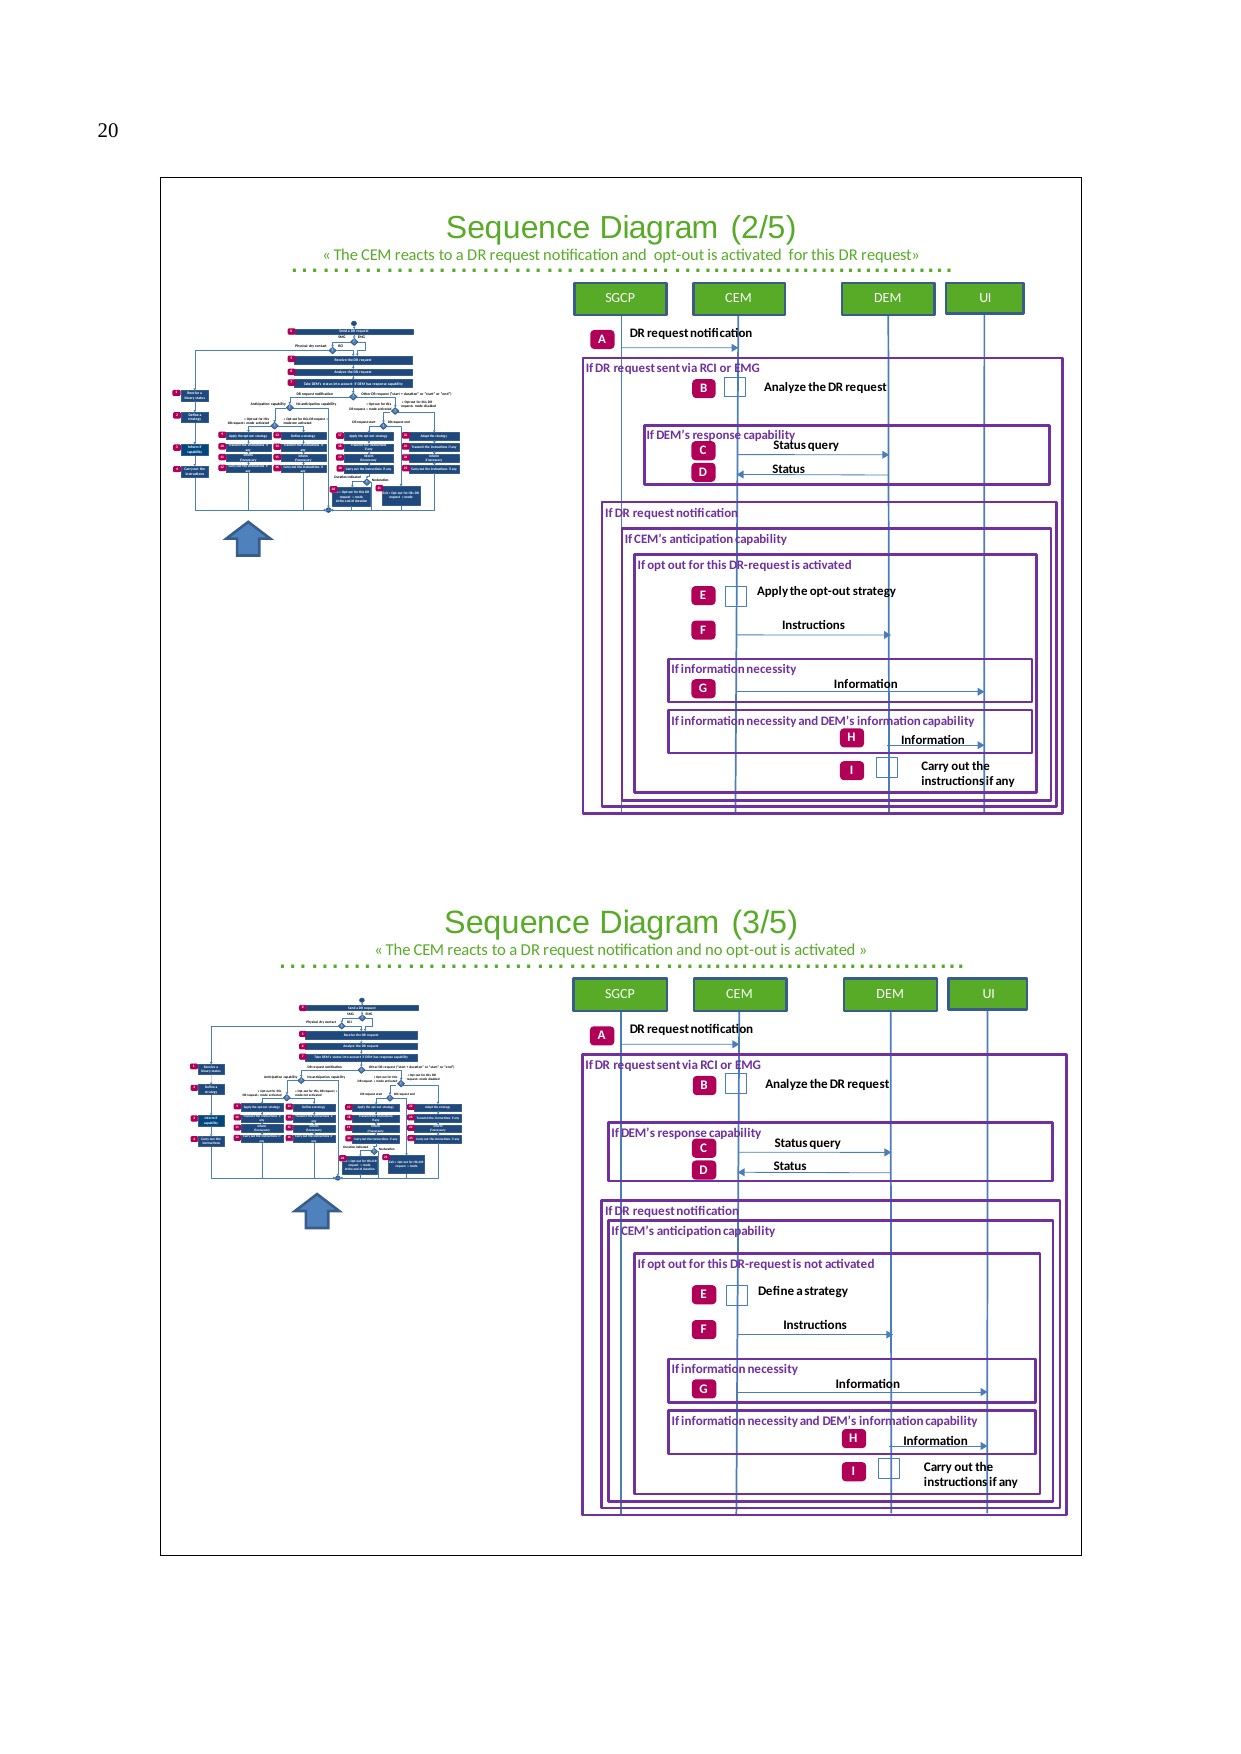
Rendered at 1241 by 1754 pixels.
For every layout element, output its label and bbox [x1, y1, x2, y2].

table_cell [161, 178, 1081, 1555]
